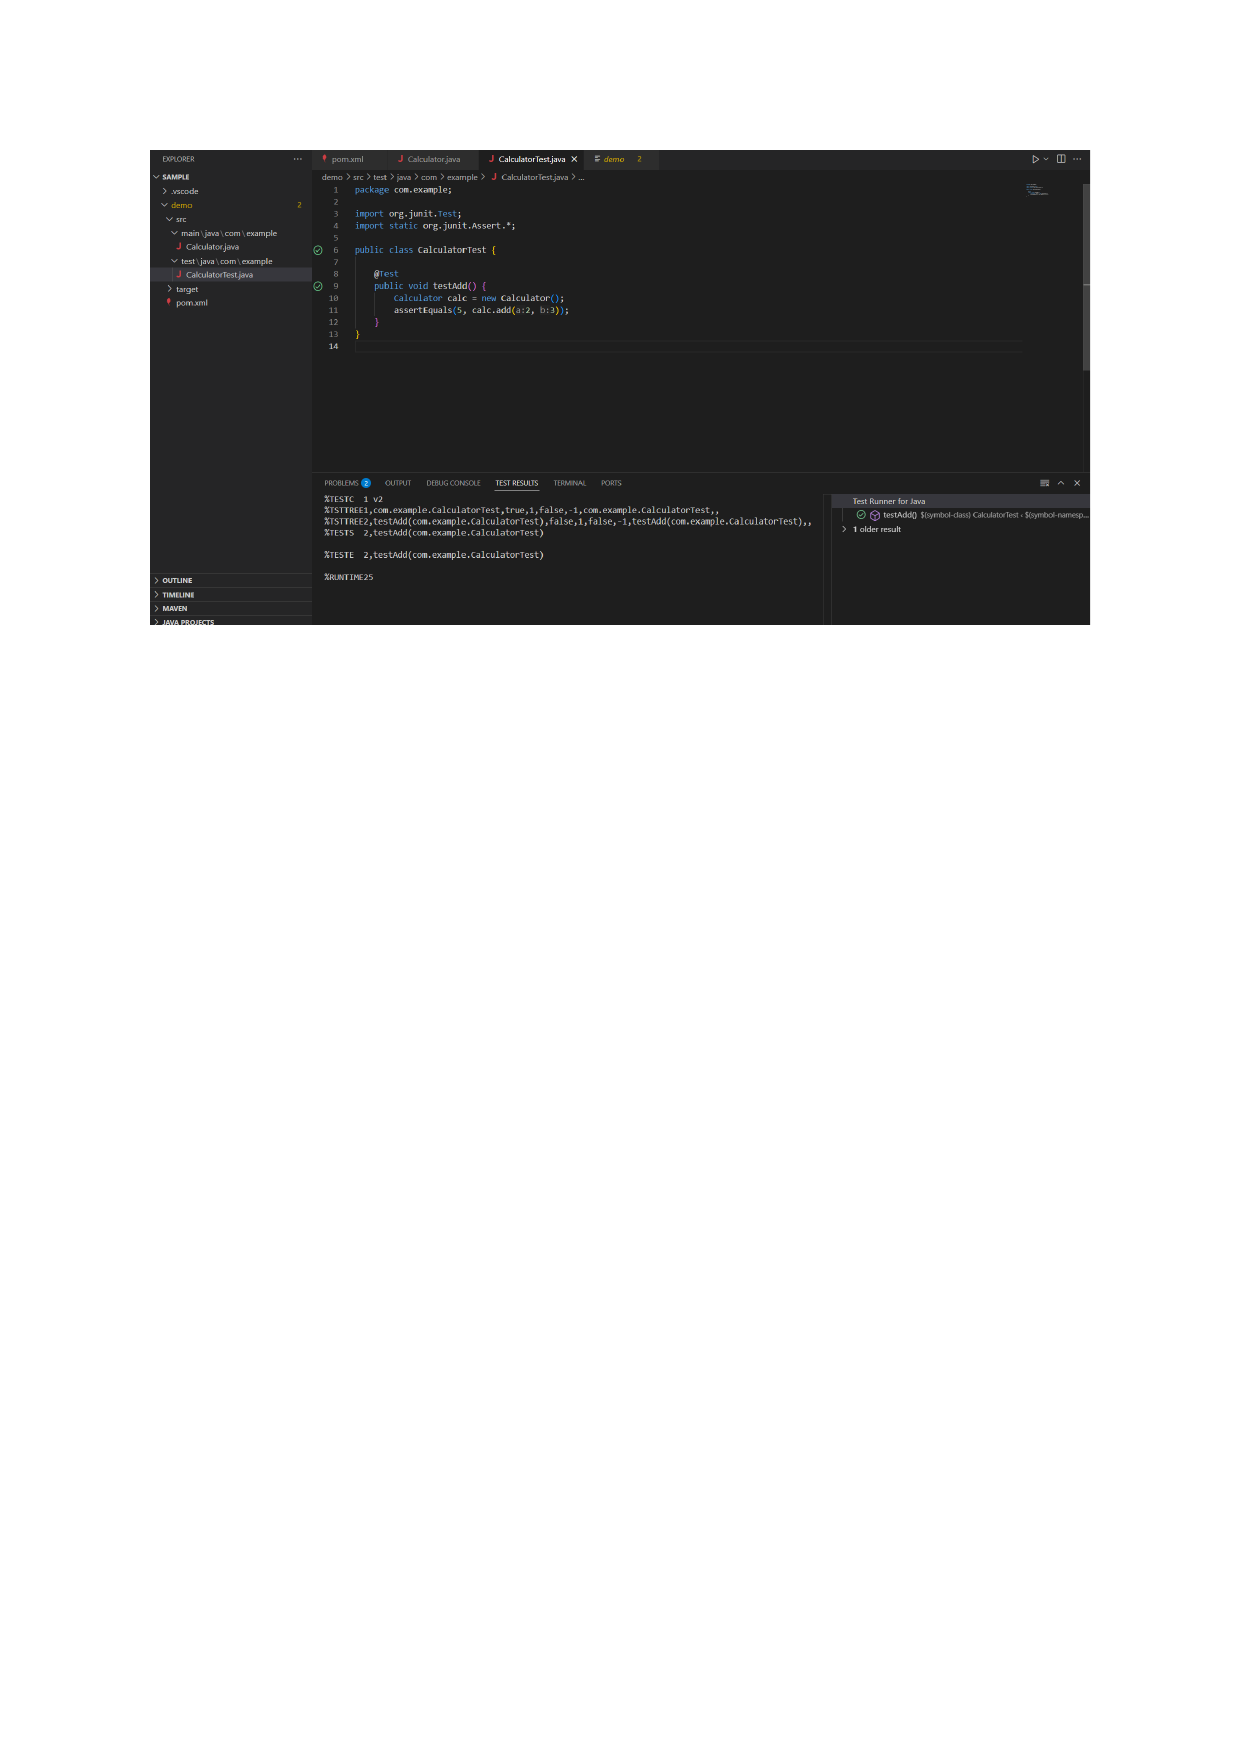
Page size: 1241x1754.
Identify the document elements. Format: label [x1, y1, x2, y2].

picture [150, 150, 1091, 625]
